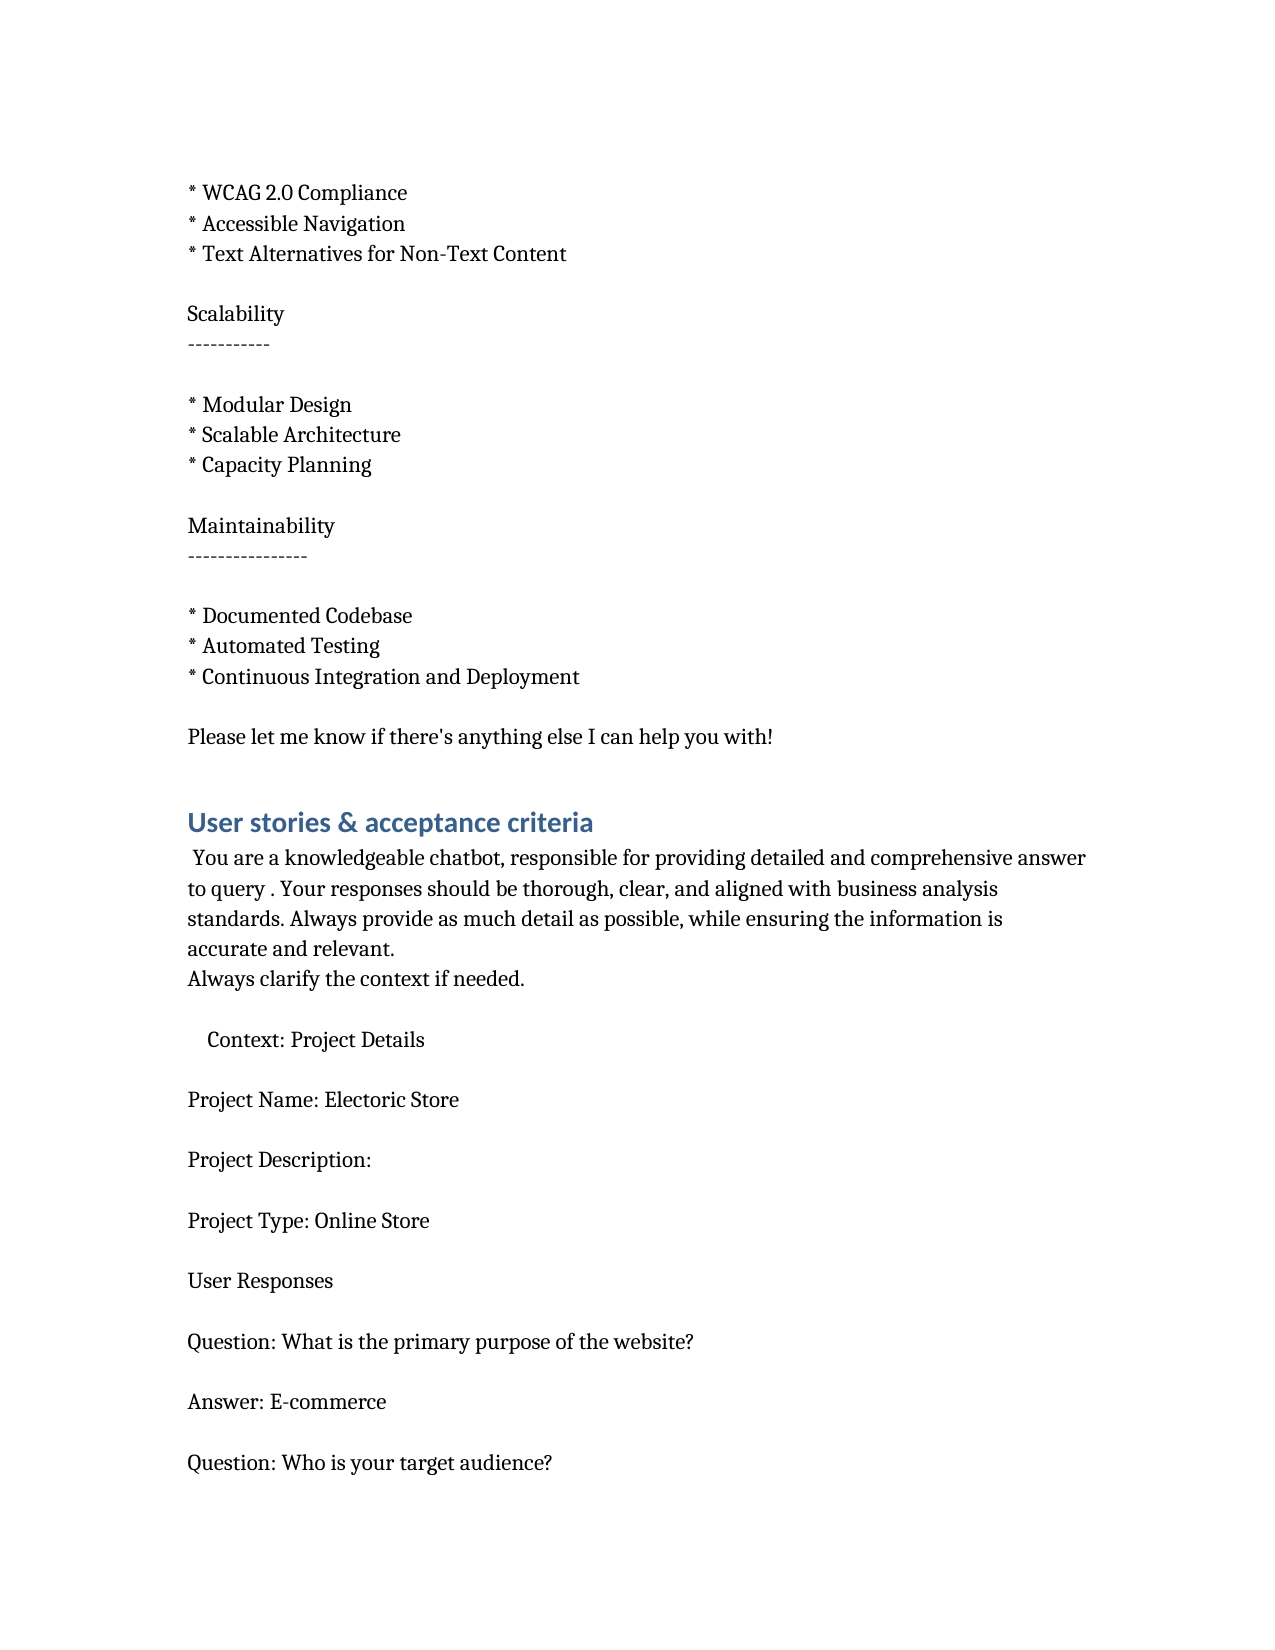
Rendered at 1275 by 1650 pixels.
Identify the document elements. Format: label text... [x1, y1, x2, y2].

subtitle User stories & acceptance criteria [187, 804, 1087, 840]
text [187, 845, 1087, 1476]
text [187, 150, 1087, 750]
